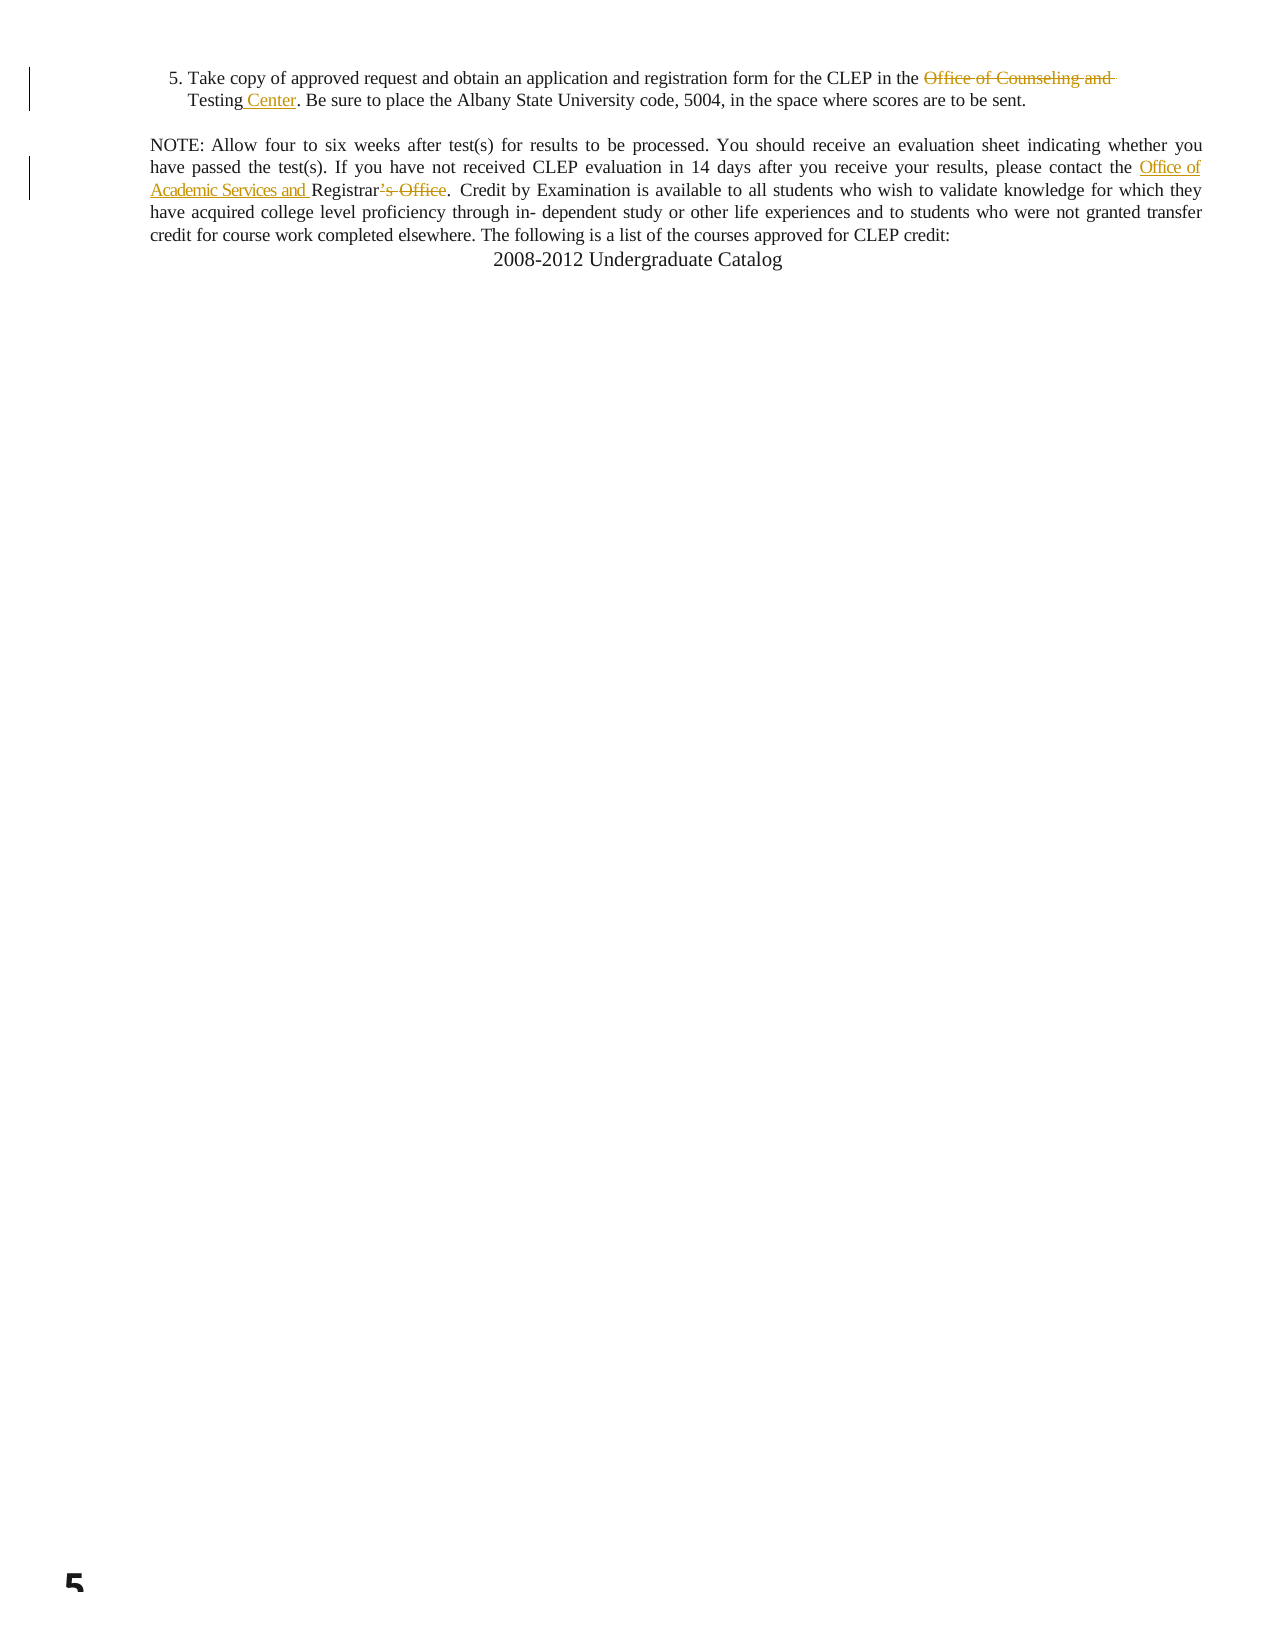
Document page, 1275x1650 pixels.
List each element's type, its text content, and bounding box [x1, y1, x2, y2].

text 2008-2012 Undergraduate Catalog [490, 247, 786, 271]
text NOTE: Allow four to six weeks after test(s) for results to be processed. You should receive an evaluation sheet indicating whether you have passed the test(s). If you have not received CLEP evaluation in 14 days after you receive your results, please contact the Registrar. Credit by Examination is available to all students who wish to validate knowledge for which they have acquired college level proficiency through in- dependent study or other life experiences and to students who were not granted transfer credit for course work completed elsewhere. The following is a list of the courses approved for CLEP credit: [150, 134, 1203, 245]
text 5. Take copy of approved request and obtain an application and registration form for the CLEP in the Testing. Be sure to place the Albany State University code, 5004, in the space where scores are to be sent. [169, 67, 1163, 111]
